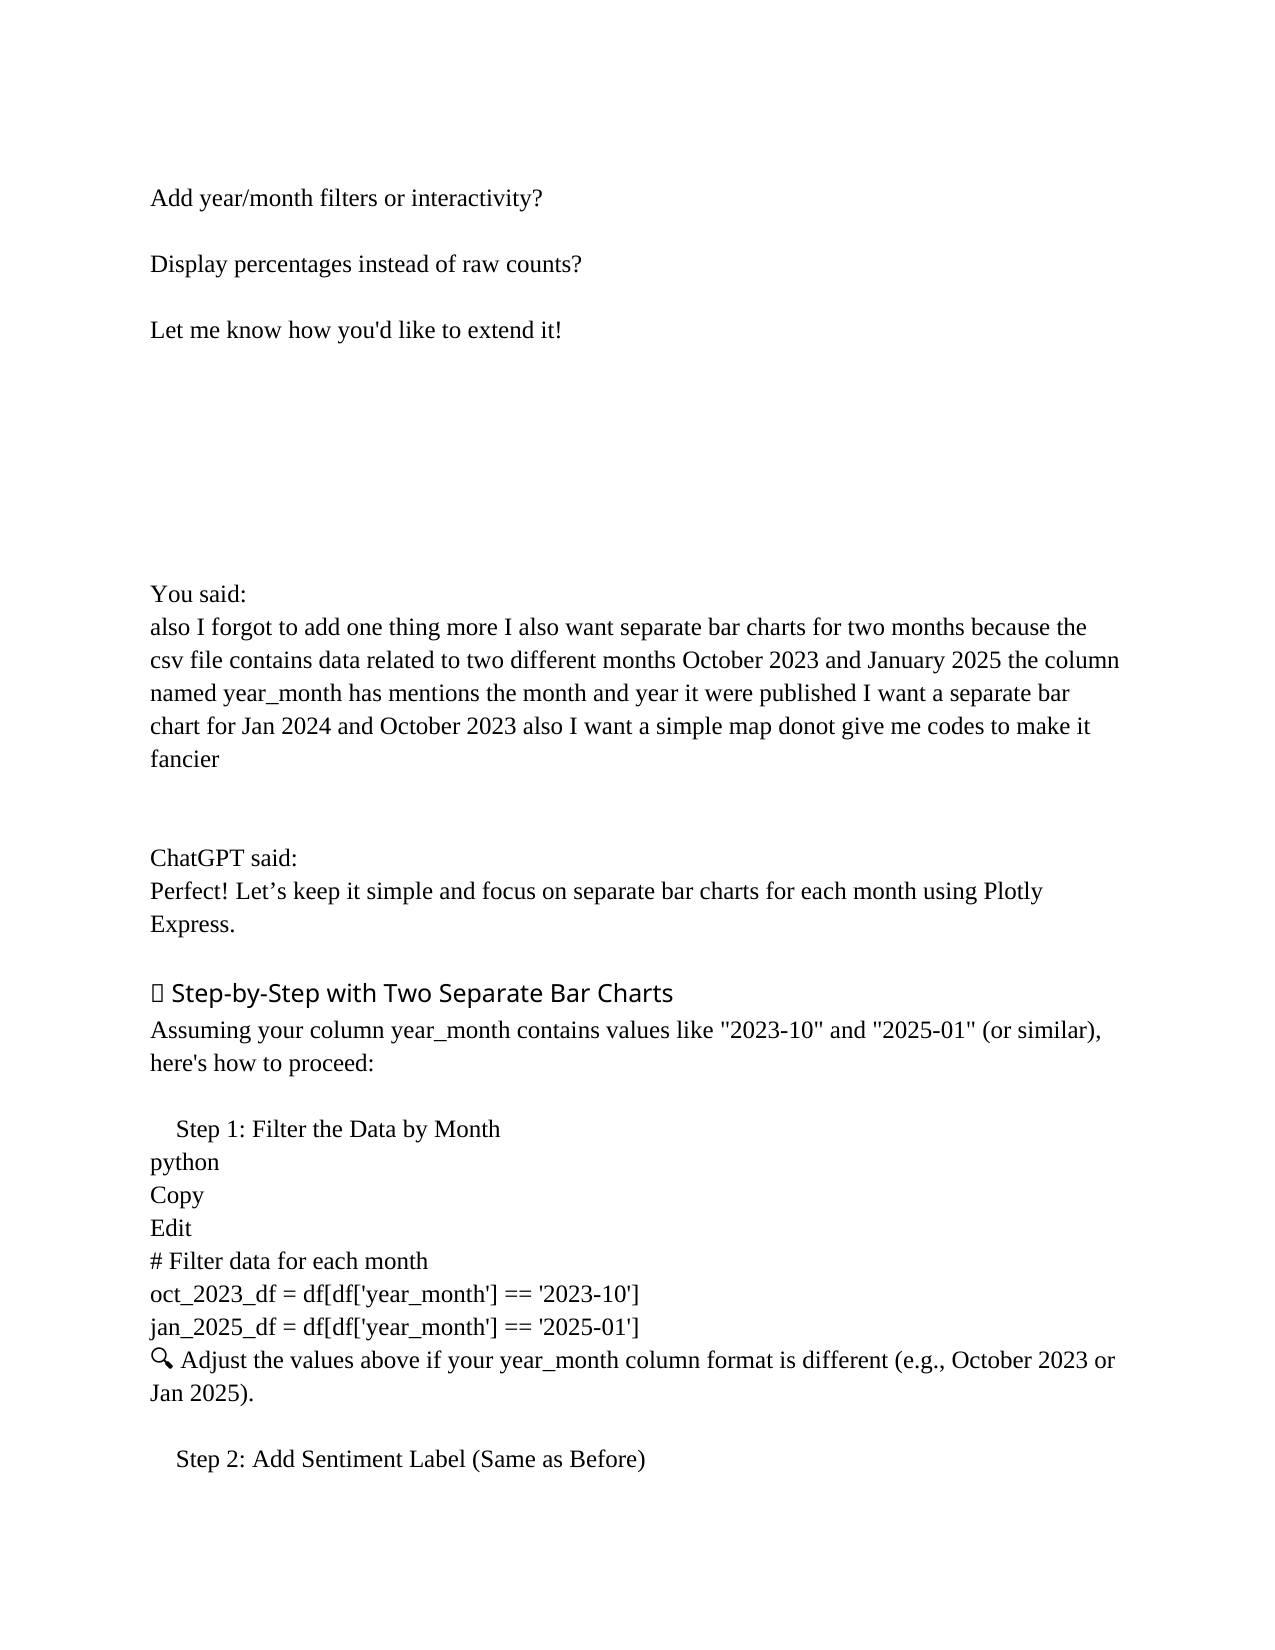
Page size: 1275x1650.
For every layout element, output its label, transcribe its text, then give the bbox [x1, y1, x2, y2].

text jan_2025_df = df[df['year_month'] == '2025-01'] [150, 1312, 1125, 1341]
text 📗 Step 2: Add Sentiment Label (Same as Before) [150, 1444, 1125, 1473]
text oct_2023_df = df[df['year_month'] == '2023-10'] [150, 1279, 1125, 1308]
text Edit [150, 1213, 1125, 1242]
text Let me know how you'd like to extend it! [150, 315, 1125, 344]
text Perfect! Let’s keep it simple and focus on separate bar charts for each month using Plotly Express. [150, 876, 1125, 938]
text # Filter data for each month [150, 1246, 1125, 1274]
text Copy [150, 1180, 1125, 1208]
text also I forgot to add one thing more I also want separate bar charts for two months because the csv file contains data related to two different months October 2023 and January 2025 the column named year_month has mentions the month and year it were published I want a separate bar chart for Jan 2024 and October 2023 also I want a simple map donot give me codes to make it fancier [150, 612, 1125, 773]
text You said: [150, 579, 1125, 608]
text 🔍 Adjust the values above if your year_month column format is different (e.g., October 2023 or Jan 2025). [150, 1345, 1125, 1407]
text ChatGPT said: [150, 843, 1125, 872]
text Add year/month filters or interactivity? [150, 183, 1125, 212]
text ✅ Step-by-Step with Two Separate Bar Charts [150, 976, 1125, 1009]
text 📘 Step 1: Filter the Data by Month [150, 1114, 1125, 1142]
text python [150, 1147, 1125, 1176]
text Display percentages instead of raw counts? [150, 249, 1125, 278]
text Assuming your column year_month contains values like "2023-10" and "2025-01" (or similar), here's how to proceed: [150, 1015, 1125, 1076]
